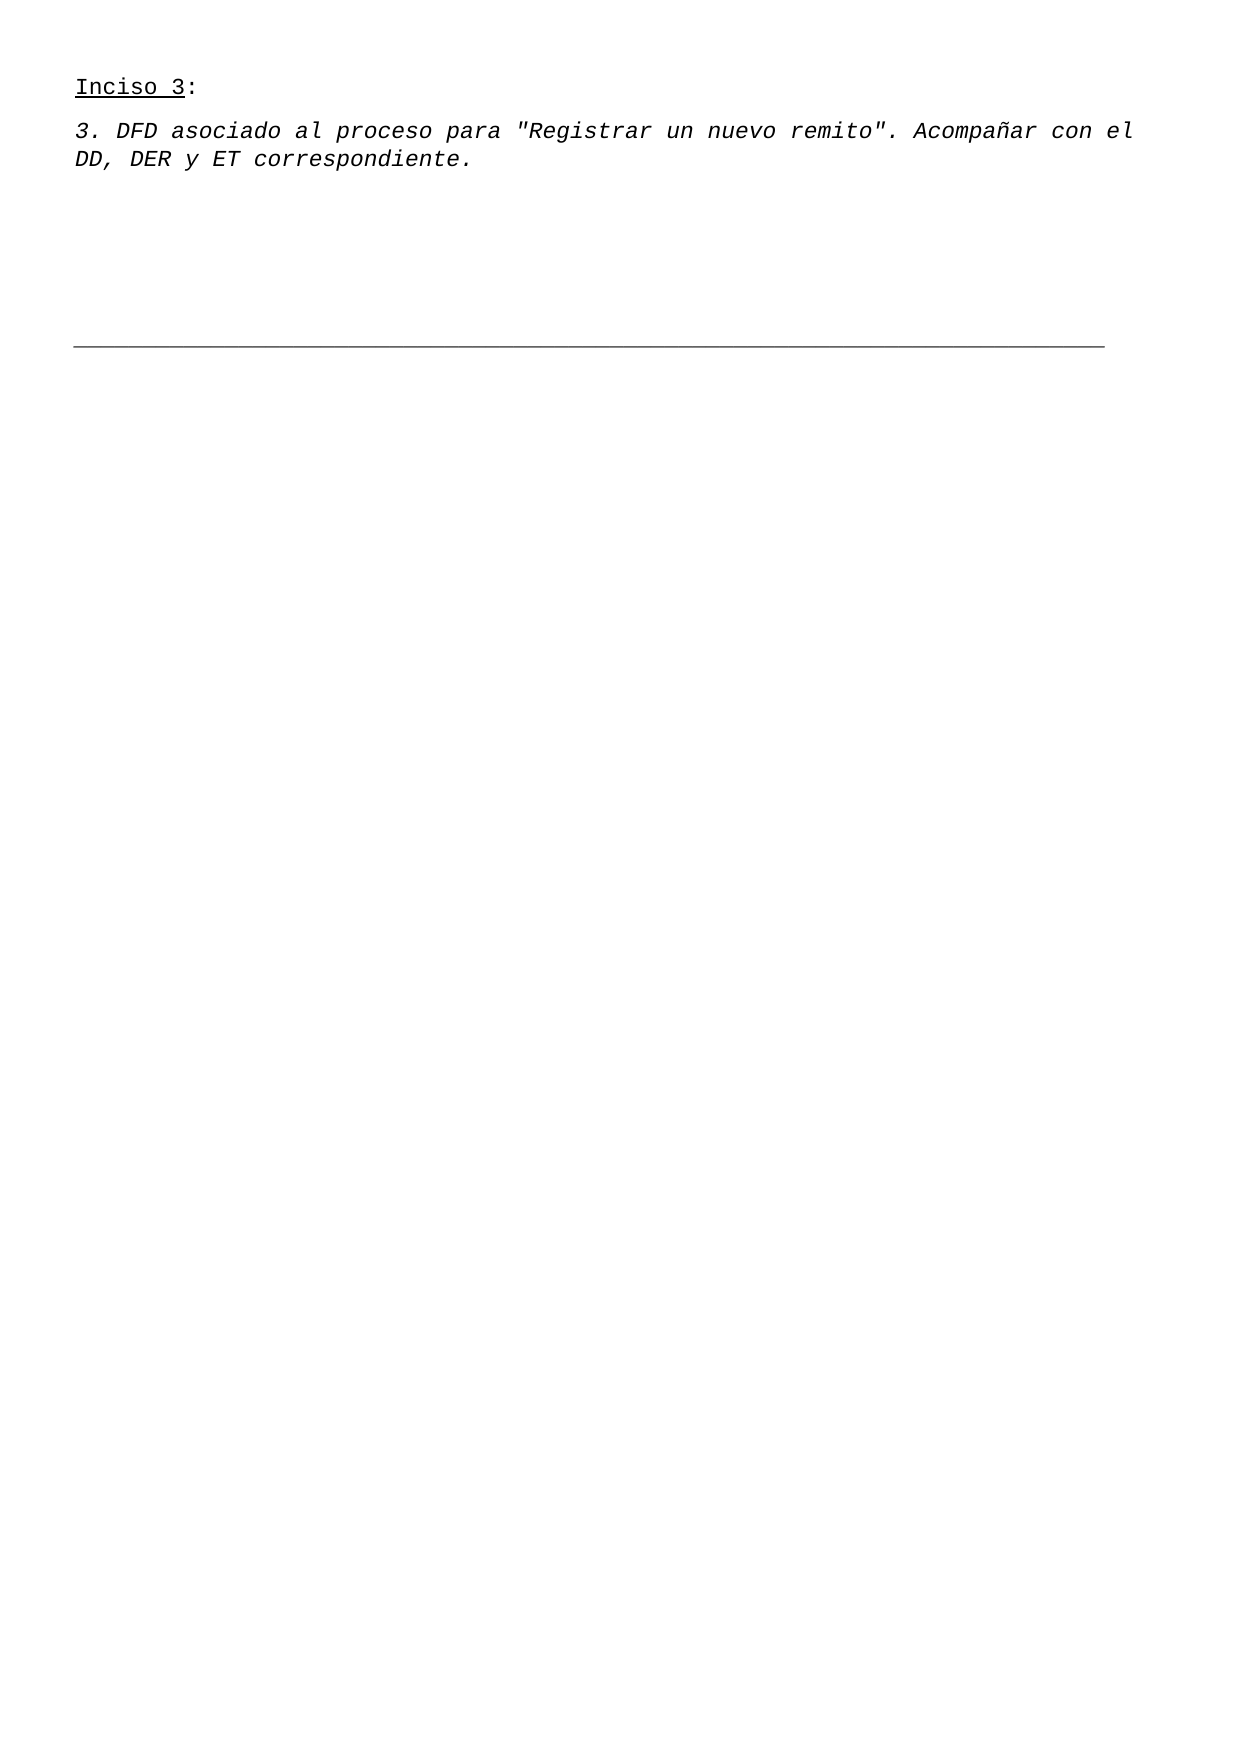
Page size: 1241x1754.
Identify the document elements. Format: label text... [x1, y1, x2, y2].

text ___________________________________________________________________________ [75, 326, 1165, 352]
text 3. DFD asociado al proceso para "Registrar un nuevo remito". Acompañar con el DD, DER y ET correspondiente. [75, 119, 1165, 173]
text Inciso 3: [75, 75, 1165, 101]
